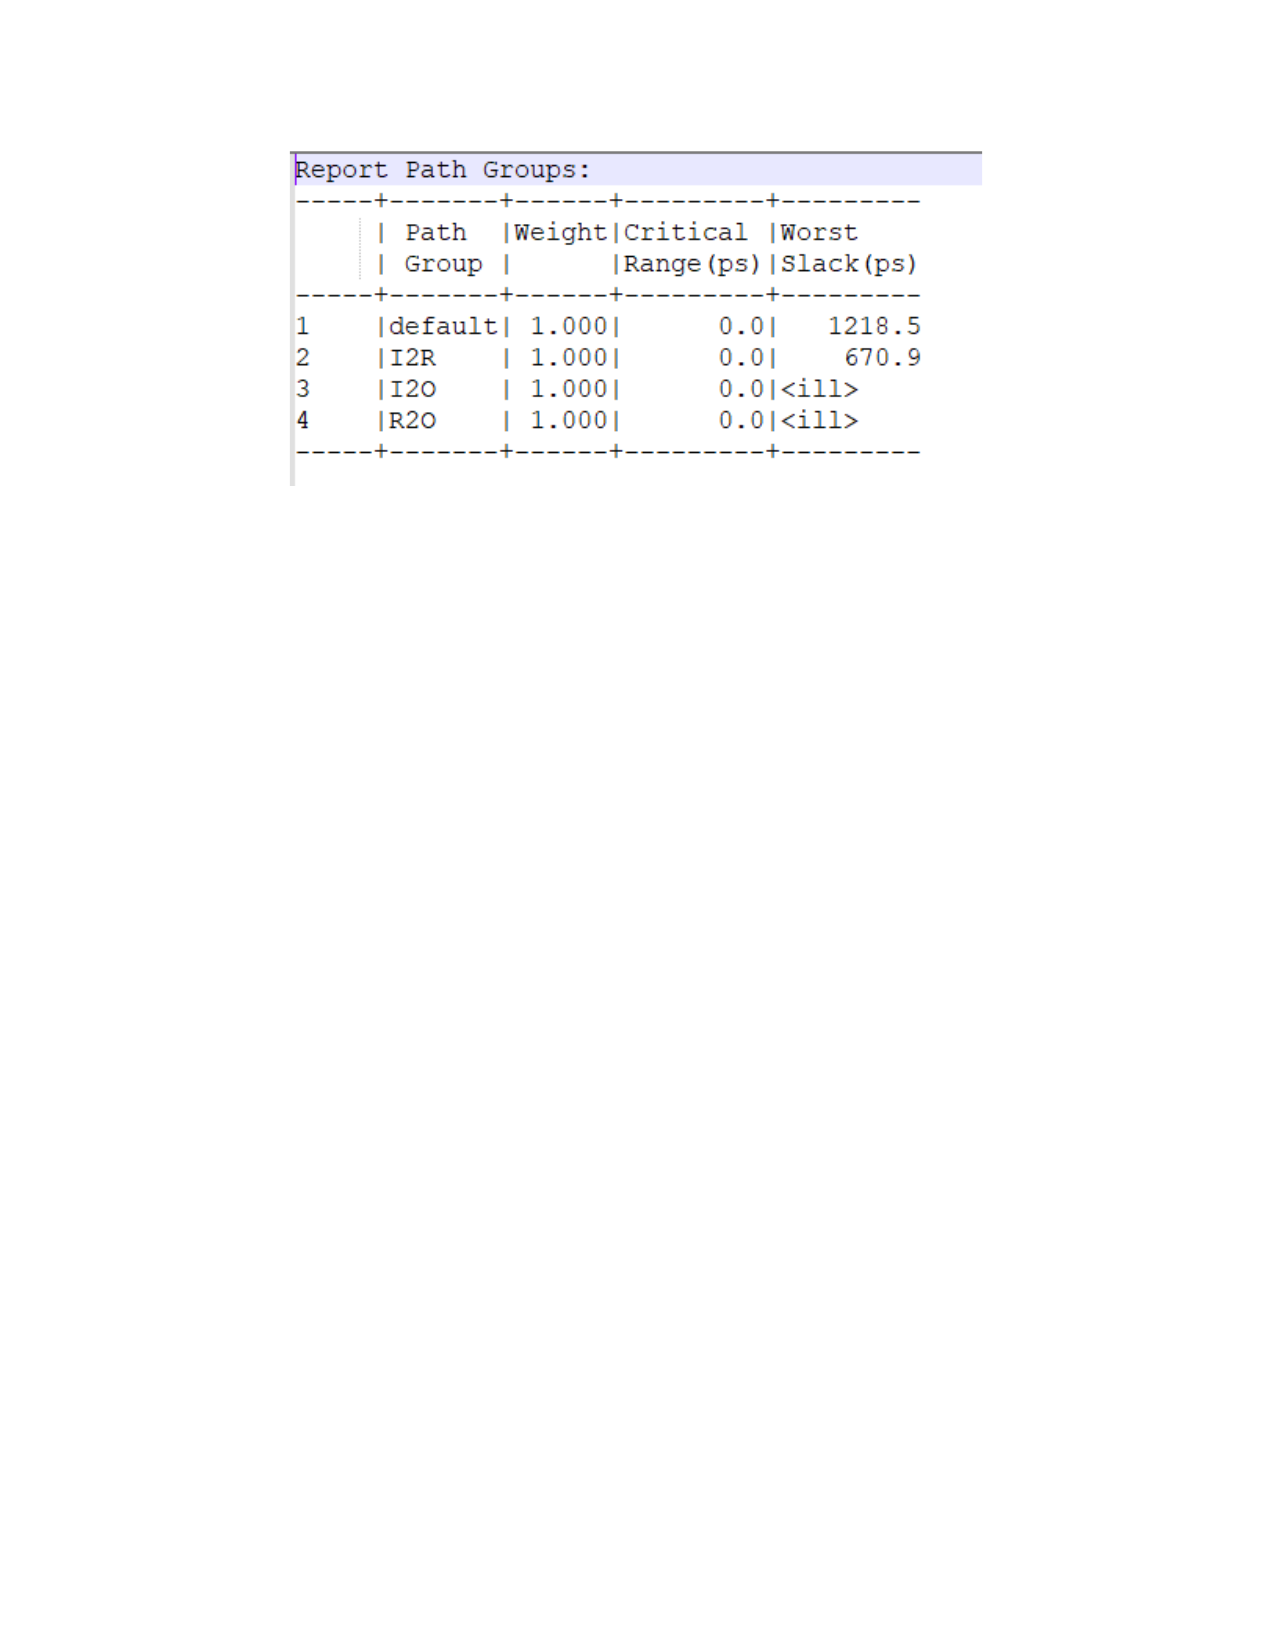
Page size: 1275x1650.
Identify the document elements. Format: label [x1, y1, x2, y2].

picture [289, 151, 983, 486]
